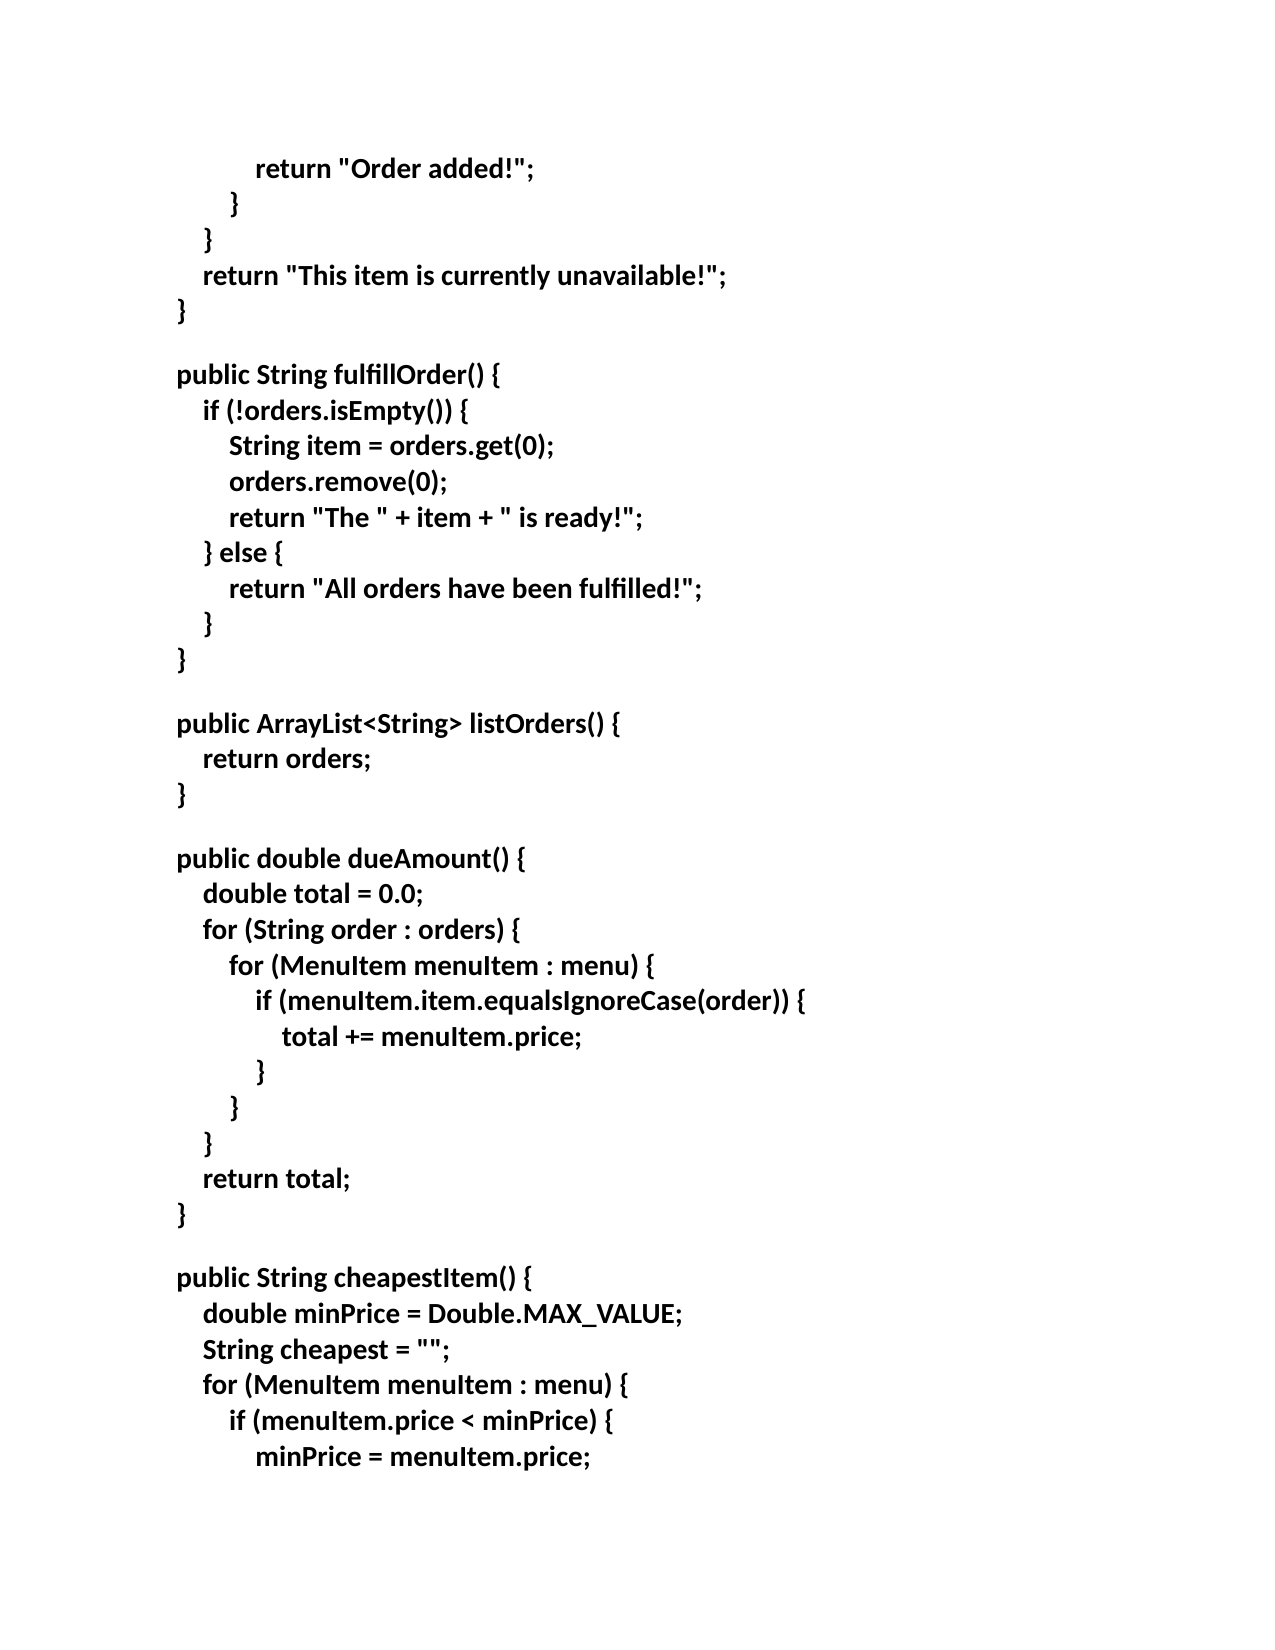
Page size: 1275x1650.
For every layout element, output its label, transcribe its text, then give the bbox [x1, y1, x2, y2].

text for (String order : orders) { [150, 911, 1125, 947]
text if (!orders.isEmpty()) { [150, 392, 1125, 427]
text return total; [150, 1160, 1125, 1196]
text double minPrice = Double.MAX_VALUE; [150, 1295, 1125, 1331]
text public ArrayList<String> listOrders() { [150, 705, 1125, 740]
text for (MenuItem menuItem : menu) { [150, 1366, 1125, 1402]
text for (MenuItem menuItem : menu) { [150, 947, 1125, 982]
text } [150, 776, 1125, 812]
text orders.remove(0); [150, 463, 1125, 499]
text return "All orders have been fulfilled!"; [150, 570, 1125, 606]
text minPrice = menuItem.price; [150, 1438, 1125, 1473]
text total += menuItem.price; [150, 1018, 1125, 1053]
text return "The " + item + " is ready!"; [150, 499, 1125, 534]
text } [150, 1196, 1125, 1232]
text if (menuItem.price < minPrice) { [150, 1402, 1125, 1438]
text } [150, 606, 1125, 641]
text public String cheapestItem() { [150, 1259, 1125, 1295]
text public String fulfillOrder() { [150, 356, 1125, 392]
text return "This item is currently unavailable!"; [150, 257, 1125, 292]
text } [150, 221, 1125, 257]
text if (menuItem.item.equalsIgnoreCase(order)) { [150, 982, 1125, 1018]
text } else { [150, 534, 1125, 570]
text } [150, 1089, 1125, 1125]
text } [150, 1053, 1125, 1089]
text return "Order added!"; [150, 150, 1125, 186]
text } [150, 1125, 1125, 1160]
text String cheapest = ""; [150, 1331, 1125, 1366]
text } [150, 186, 1125, 221]
text double total = 0.0; [150, 875, 1125, 911]
text String item = orders.get(0); [150, 427, 1125, 463]
text } [150, 292, 1125, 328]
text return orders; [150, 740, 1125, 776]
text } [150, 641, 1125, 677]
text public double dueAmount() { [150, 840, 1125, 875]
